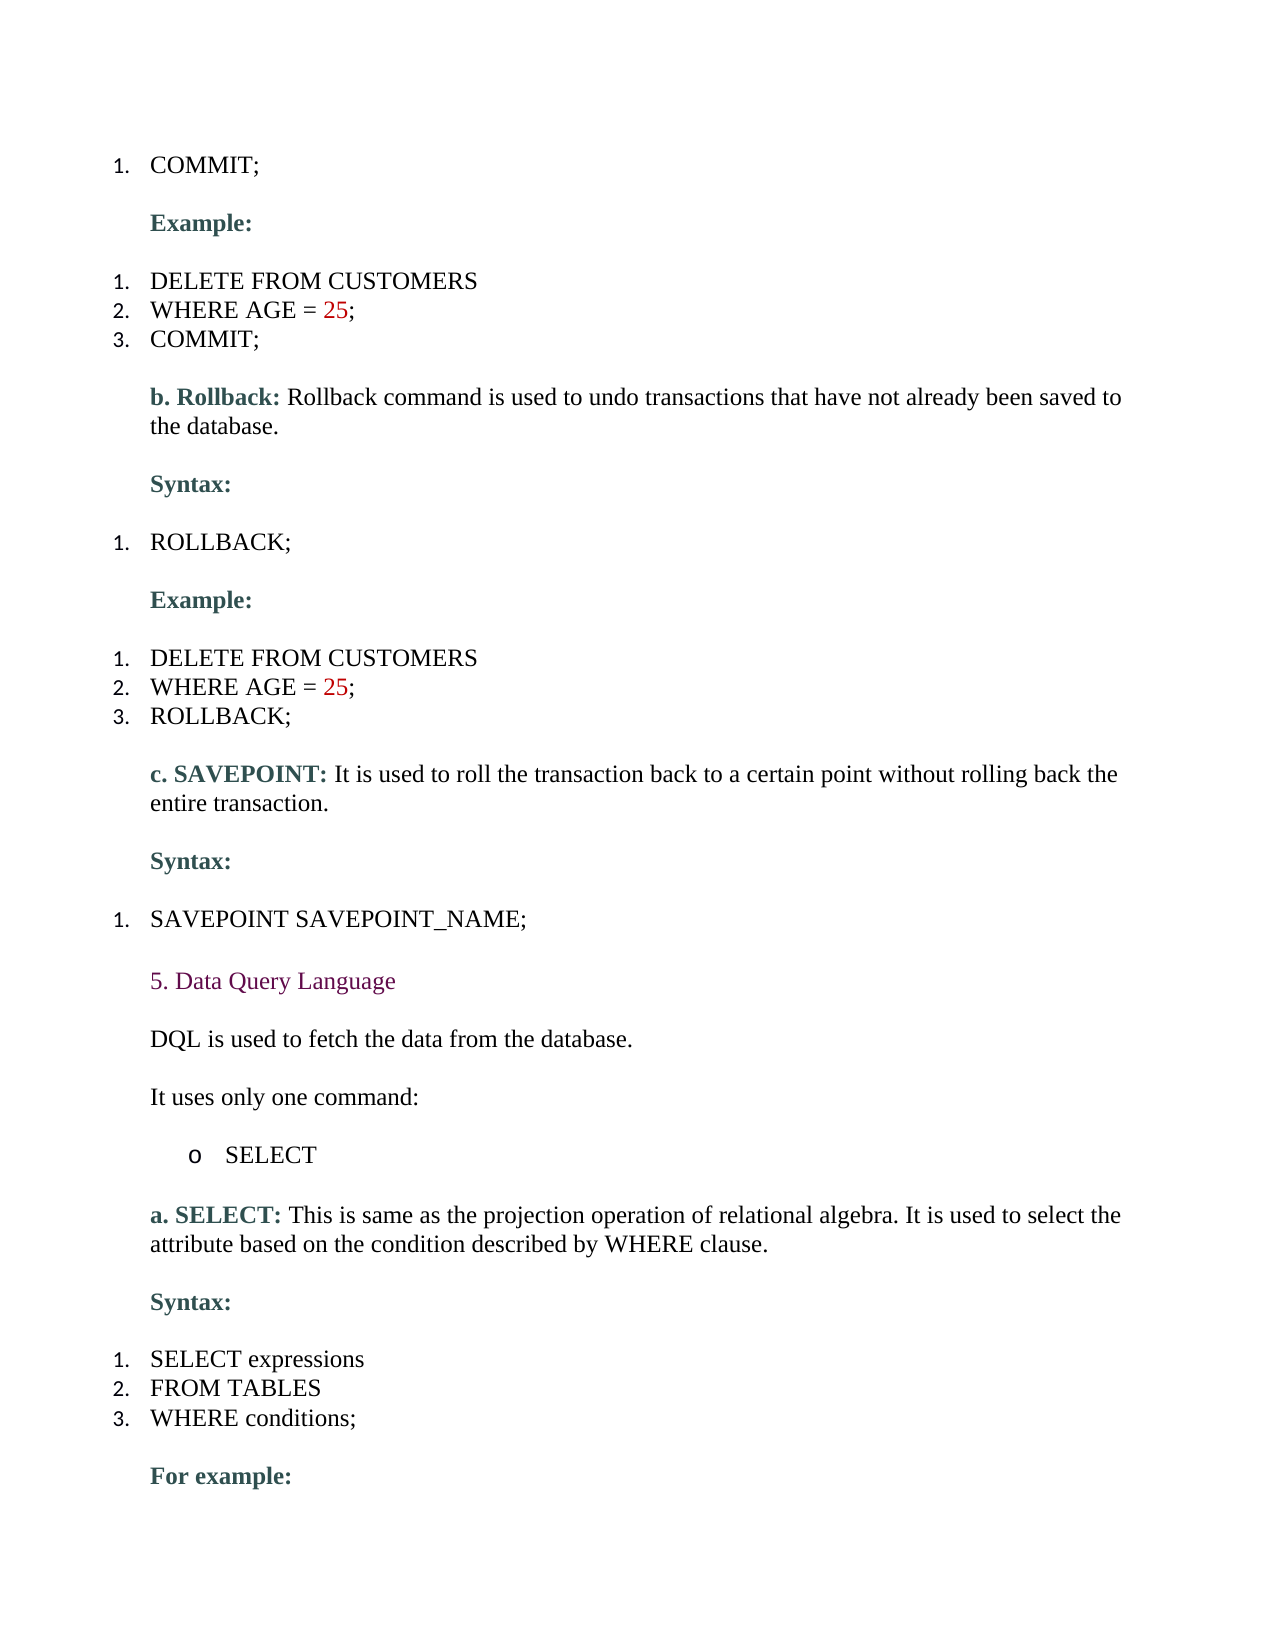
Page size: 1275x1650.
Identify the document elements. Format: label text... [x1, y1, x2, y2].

text a. SELECT: This is same as the projection operation of relational algebra. It is used to select the attribute based on the condition described by WHERE clause. [150, 1200, 1125, 1257]
list SELECT [187, 1140, 1125, 1171]
text For example: [150, 1461, 1125, 1489]
list COMMIT; [112, 324, 1125, 353]
text Syntax: [150, 846, 1125, 875]
text b. Rollback: Rollback command is used to undo transactions that have not already been saved to the database. [150, 382, 1125, 440]
text Example: [150, 585, 1125, 614]
text c. SAVEPOINT: It is used to roll the transaction back to a certain point without rolling back the entire transaction. [150, 759, 1125, 817]
text DQL is used to fetch the data from the database. [150, 1024, 1125, 1053]
list ROLLBACK; [112, 527, 1125, 556]
list FROM TABLES [112, 1373, 1125, 1403]
list DELETE FROM CUSTOMERS [112, 643, 1125, 672]
list SAVEPOINT SAVEPOINT_NAME; [112, 904, 1125, 933]
list COMMIT; [112, 150, 1125, 179]
text It uses only one command: [150, 1082, 1125, 1111]
list WHERE AGE = 25; [112, 295, 1125, 324]
list DELETE FROM CUSTOMERS [112, 266, 1125, 295]
text Syntax: [150, 1287, 1125, 1315]
list WHERE conditions; [112, 1403, 1125, 1432]
list ROLLBACK; [112, 701, 1125, 730]
subtitle 5. Data Query Language [150, 962, 1125, 995]
list WHERE AGE = 25; [112, 672, 1125, 701]
text Example: [150, 208, 1125, 237]
text Syntax: [150, 469, 1125, 498]
list SELECT expressions [112, 1344, 1125, 1373]
